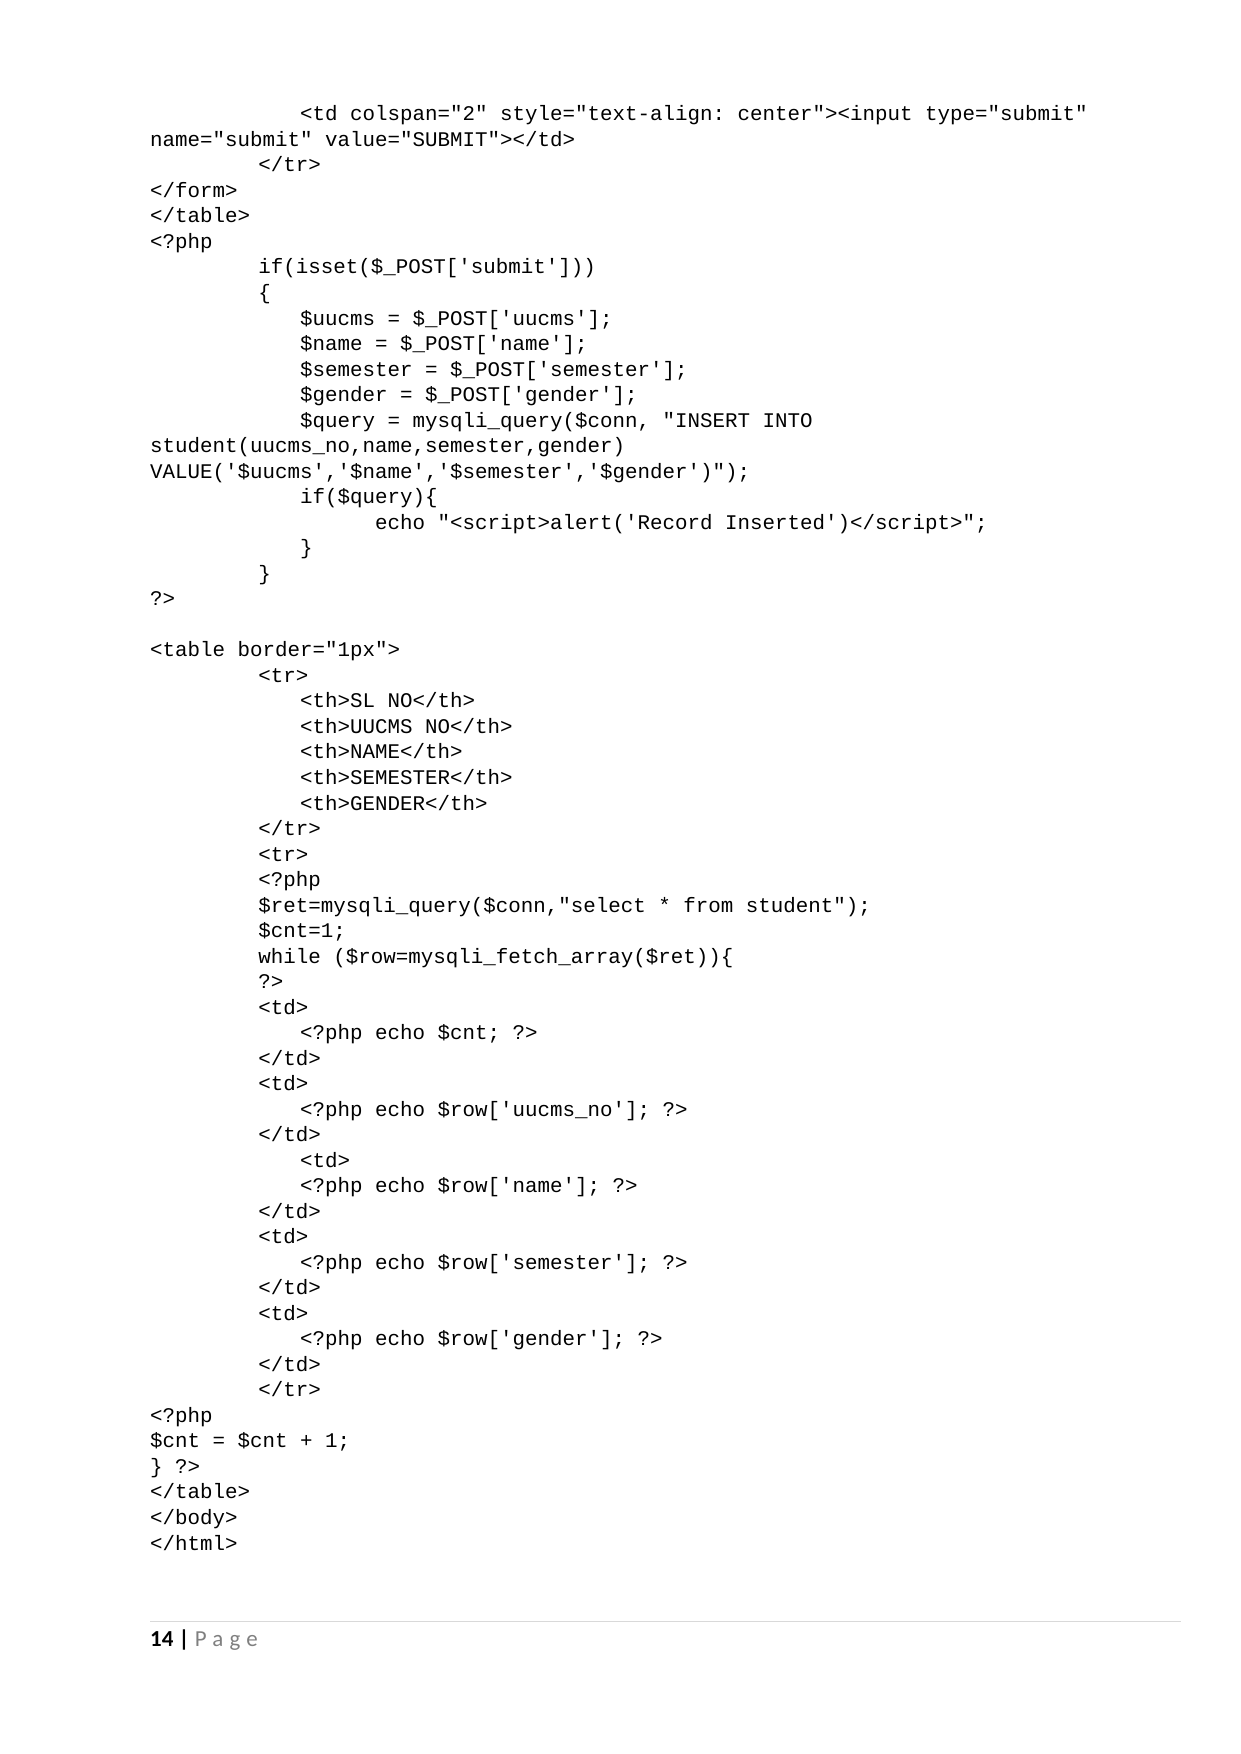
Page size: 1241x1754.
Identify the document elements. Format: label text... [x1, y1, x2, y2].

text $semester = $_POST['semester']; [150, 359, 1181, 382]
text ?> [150, 588, 1181, 612]
text <table border="1px"> [150, 639, 1181, 663]
text </html> [150, 1533, 1181, 1556]
text <?php echo $cnt; ?> [150, 1022, 1181, 1046]
text $uucms = $_POST['uucms']; [150, 308, 1181, 331]
text $cnt=1; [150, 920, 1181, 944]
text { [150, 282, 1181, 306]
text <td> [150, 1226, 1181, 1250]
text <?php [150, 869, 1181, 893]
text <?php echo $row['gender']; ?> [150, 1328, 1181, 1352]
text <th>NAME</th> [150, 741, 1181, 765]
text </td> [150, 1048, 1181, 1071]
text <?php echo $row['uucms_no']; ?> [150, 1099, 1181, 1122]
text } ?> [150, 1456, 1181, 1480]
text </body> [150, 1507, 1181, 1531]
text <th>UUCMS NO</th> [150, 716, 1181, 739]
text <tr> [150, 843, 1181, 867]
text </table> [150, 1482, 1181, 1505]
text </tr> [150, 818, 1181, 842]
text </td> [150, 1354, 1181, 1378]
text </table> [150, 206, 1181, 229]
text </form> [150, 180, 1181, 204]
text </tr> [150, 1379, 1181, 1403]
text <?php [150, 1405, 1181, 1429]
text if($query){ [150, 486, 1181, 510]
text <?php echo $row['name']; ?> [150, 1175, 1181, 1199]
text <tr> [150, 665, 1181, 688]
text <td> [150, 1150, 1181, 1173]
text } [150, 537, 1181, 561]
text $ret=mysqli_query($conn,"select * from student"); [150, 894, 1181, 918]
text $gender = $_POST['gender']; [150, 384, 1181, 408]
text while ($row=mysqli_fetch_array($ret)){ [150, 946, 1181, 969]
text <th>SEMESTER</th> [150, 767, 1181, 791]
text <td colspan="2" style="text-align: center"><input type="submit" name="submit" value="SUBMIT"></td> [150, 103, 1181, 153]
text </td> [150, 1124, 1181, 1148]
text <td> [150, 1073, 1181, 1097]
text } [150, 563, 1181, 586]
text $query = mysqli_query($conn, "INSERT INTO student(uucms_no,name,semester,gender) VALUE('$uucms','$name','$semester','$gender')"); [150, 410, 1181, 484]
text </tr> [150, 154, 1181, 178]
text </td> [150, 1277, 1181, 1301]
text echo "<script>alert('Record Inserted')</script>"; [150, 512, 1181, 535]
text <td> [150, 997, 1181, 1020]
text <td> [150, 1303, 1181, 1327]
text ?> [150, 971, 1181, 995]
text <th>SL NO</th> [150, 690, 1181, 714]
text <th>GENDER</th> [150, 792, 1181, 816]
text $name = $_POST['name']; [150, 333, 1181, 357]
text if(isset($_POST['submit'])) [150, 257, 1181, 280]
text </td> [150, 1201, 1181, 1224]
text <?php echo $row['semester']; ?> [150, 1252, 1181, 1276]
text <?php [150, 231, 1181, 255]
text $cnt = $cnt + 1; [150, 1431, 1181, 1454]
